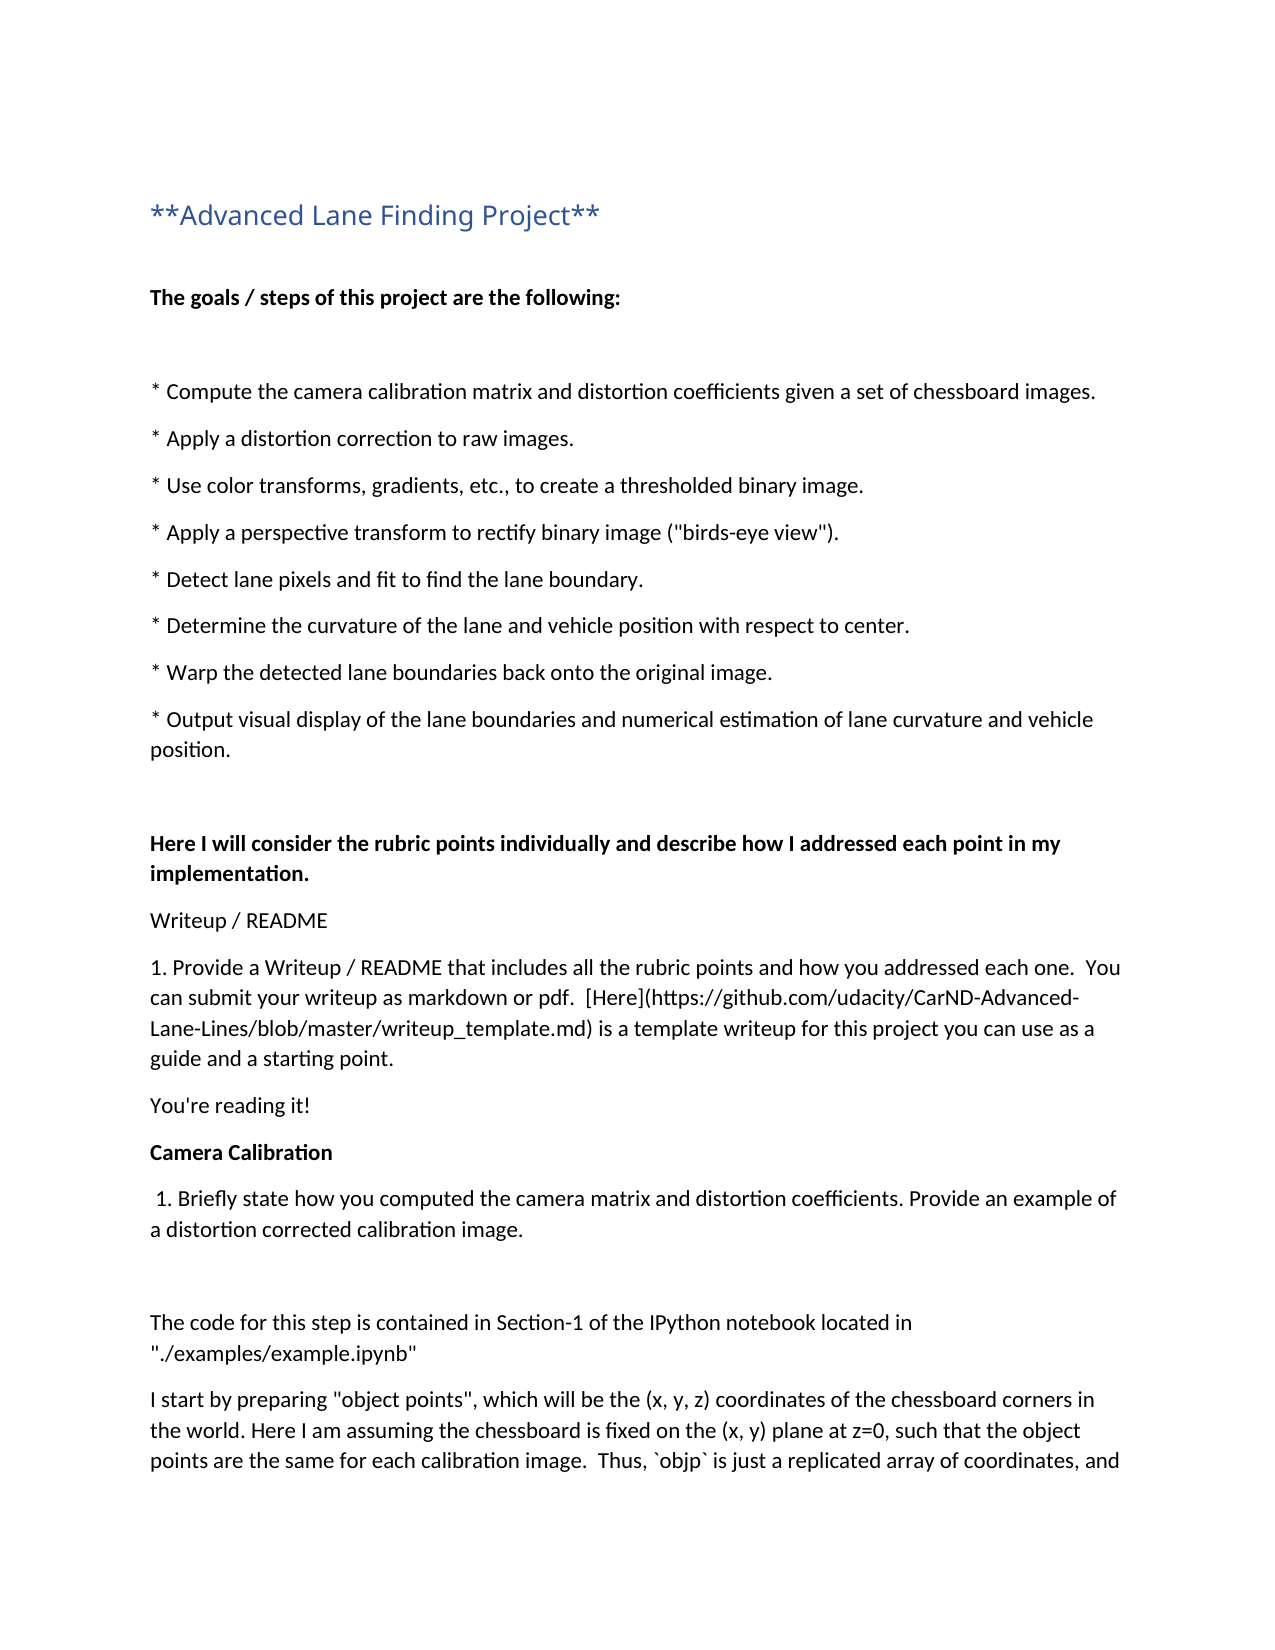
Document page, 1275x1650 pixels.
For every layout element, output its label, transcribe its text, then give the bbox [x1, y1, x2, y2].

text * Determine the curvature of the lane and vehicle position with respect to center. [150, 612, 1125, 640]
text You're reading it! [150, 1091, 1125, 1119]
text Camera Calibration [150, 1138, 1125, 1166]
text Here I will consider the rubric points individually and describe how I addressed each point in my implementation. [150, 829, 1125, 888]
text * Output visual display of the lane boundaries and numerical estimation of lane curvature and vehicle position. [150, 705, 1125, 764]
text * Apply a perspective transform to rectify binary image ("birds-eye view"). [150, 518, 1125, 546]
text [150, 1386, 1125, 1474]
text * Compute the camera calibration matrix and distortion coefficients given a set of chessboard images. [150, 377, 1125, 405]
text 1. Briefly state how you computed the camera matrix and distortion coefficients. Provide an example of a distortion corrected calibration image. [150, 1184, 1125, 1243]
text The goals / steps of this project are the following: [150, 283, 1125, 312]
text * Apply a distortion correction to raw images. [150, 424, 1125, 452]
text The code for this step is contained in Section-1 of the IPython notebook located in "./examples/example.ipynb" [150, 1308, 1125, 1367]
text * Use color transforms, gradients, etc., to create a thresholded binary image. [150, 471, 1125, 499]
subtitle **Advanced Lane Finding Project** [150, 197, 1125, 234]
text 1. Provide a Writeup / README that includes all the rubric points and how you addressed each one. You can submit your writeup as markdown or pdf. [Here](https://github.com/udacity/CarND-Advanced-Lane-Lines/blob/master/writeup_template.md) is a template writeup for this project you can use as a guide and a starting point. [150, 953, 1125, 1072]
text Writeup / README [150, 906, 1125, 934]
text * Detect lane pixels and fit to find the lane boundary. [150, 565, 1125, 593]
text * Warp the detected lane boundaries back onto the original image. [150, 658, 1125, 687]
